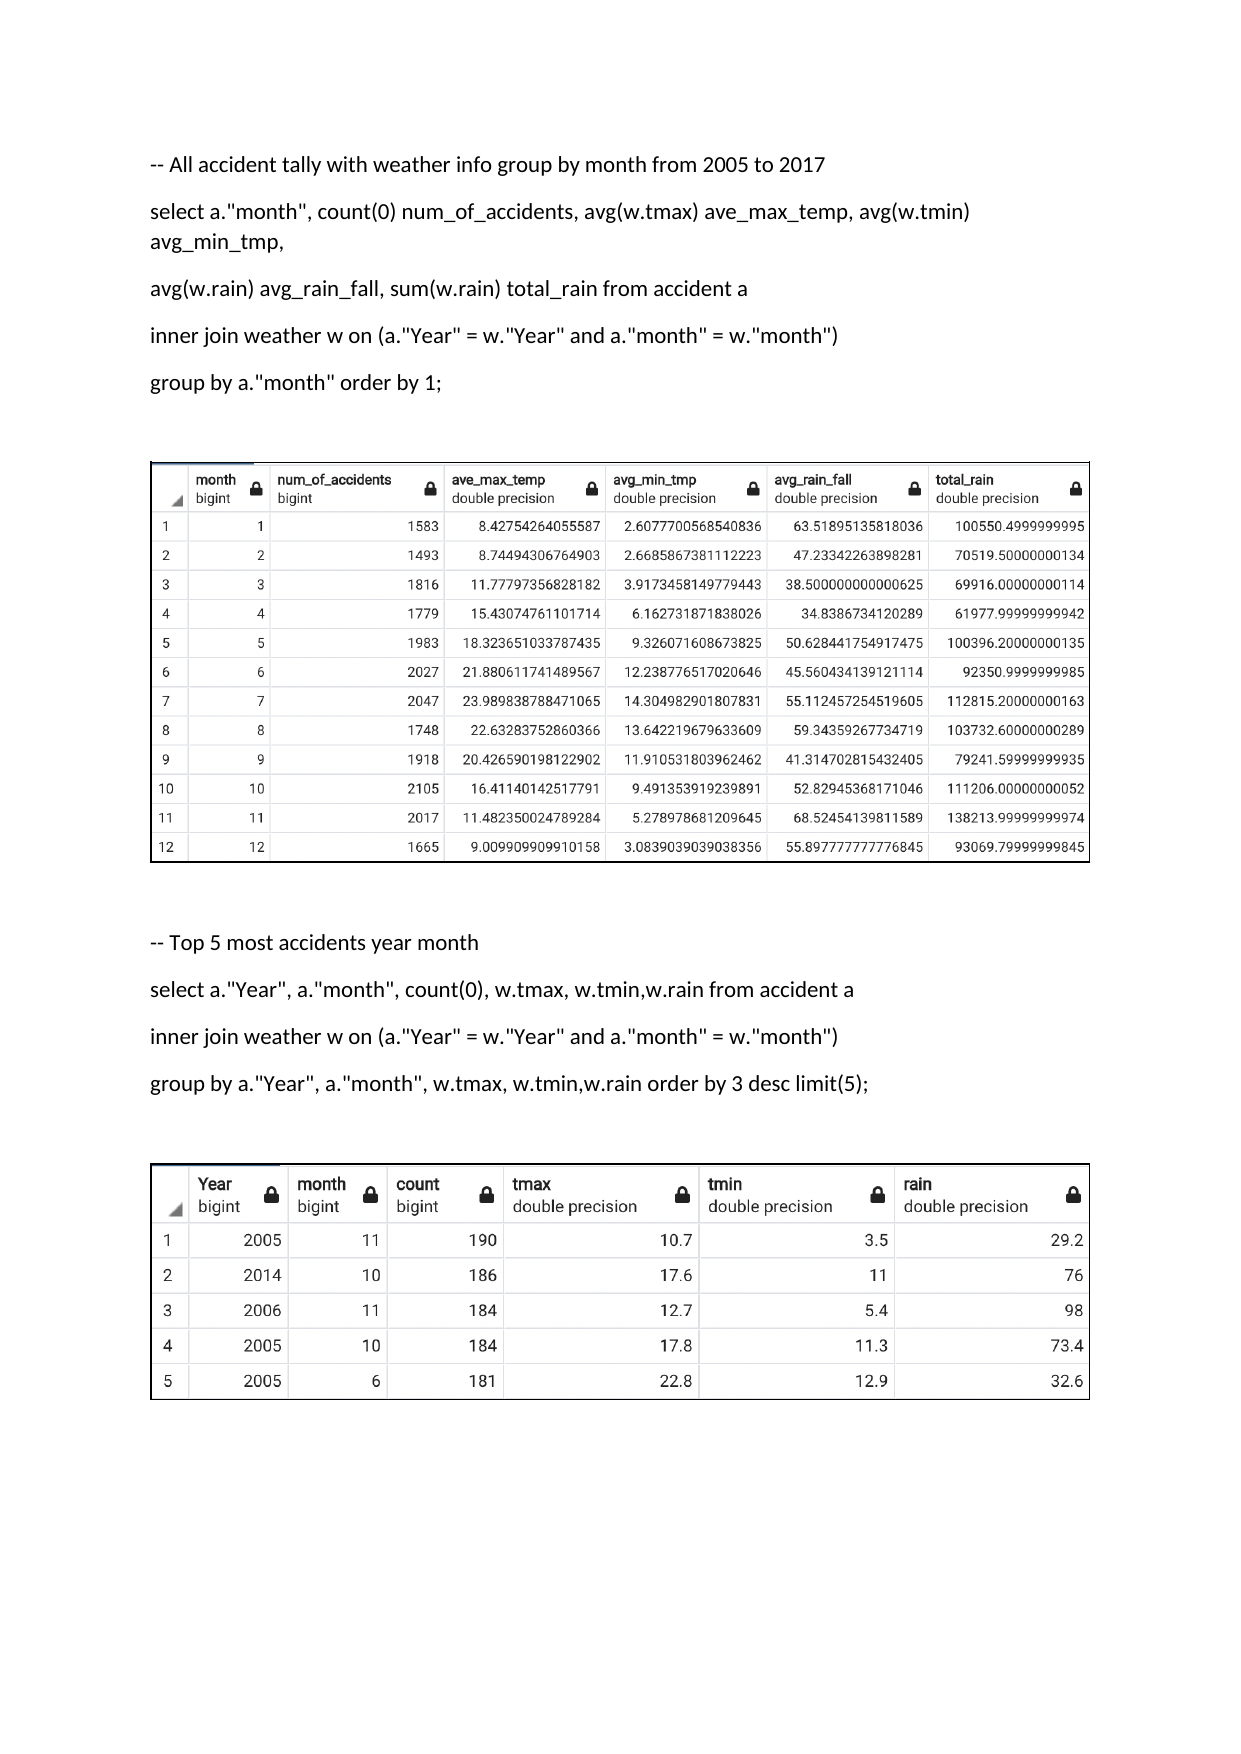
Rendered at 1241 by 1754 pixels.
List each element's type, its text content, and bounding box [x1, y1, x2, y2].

text select a."month", count(0) num_of_accidents, avg(w.tmax) ave_max_temp, avg(w.tmin) avg_min_tmp, [150, 197, 1090, 255]
text inner join weather w on (a."Year" = w."Year" and a."month" = w."month") [150, 1022, 1090, 1050]
text select a."Year", a."month", count(0), w.tmax, w.tmin,w.rain from accident a [150, 975, 1090, 1003]
text -- Top 5 most accidents year month [150, 928, 1090, 957]
text avg(w.rain) avg_rain_fall, sum(w.rain) total_rain from accident a [150, 274, 1090, 302]
picture [152, 1165, 1089, 1399]
picture [152, 463, 1089, 861]
text group by a."month" order by 1; [150, 368, 1090, 396]
text -- All accident tally with weather info group by month from 2005 to 2017 [150, 150, 1090, 178]
text inner join weather w on (a."Year" = w."Year" and a."month" = w."month") [150, 321, 1090, 349]
text group by a."Year", a."month", w.tmax, w.tmin,w.rain order by 3 desc limit(5); [150, 1069, 1090, 1097]
